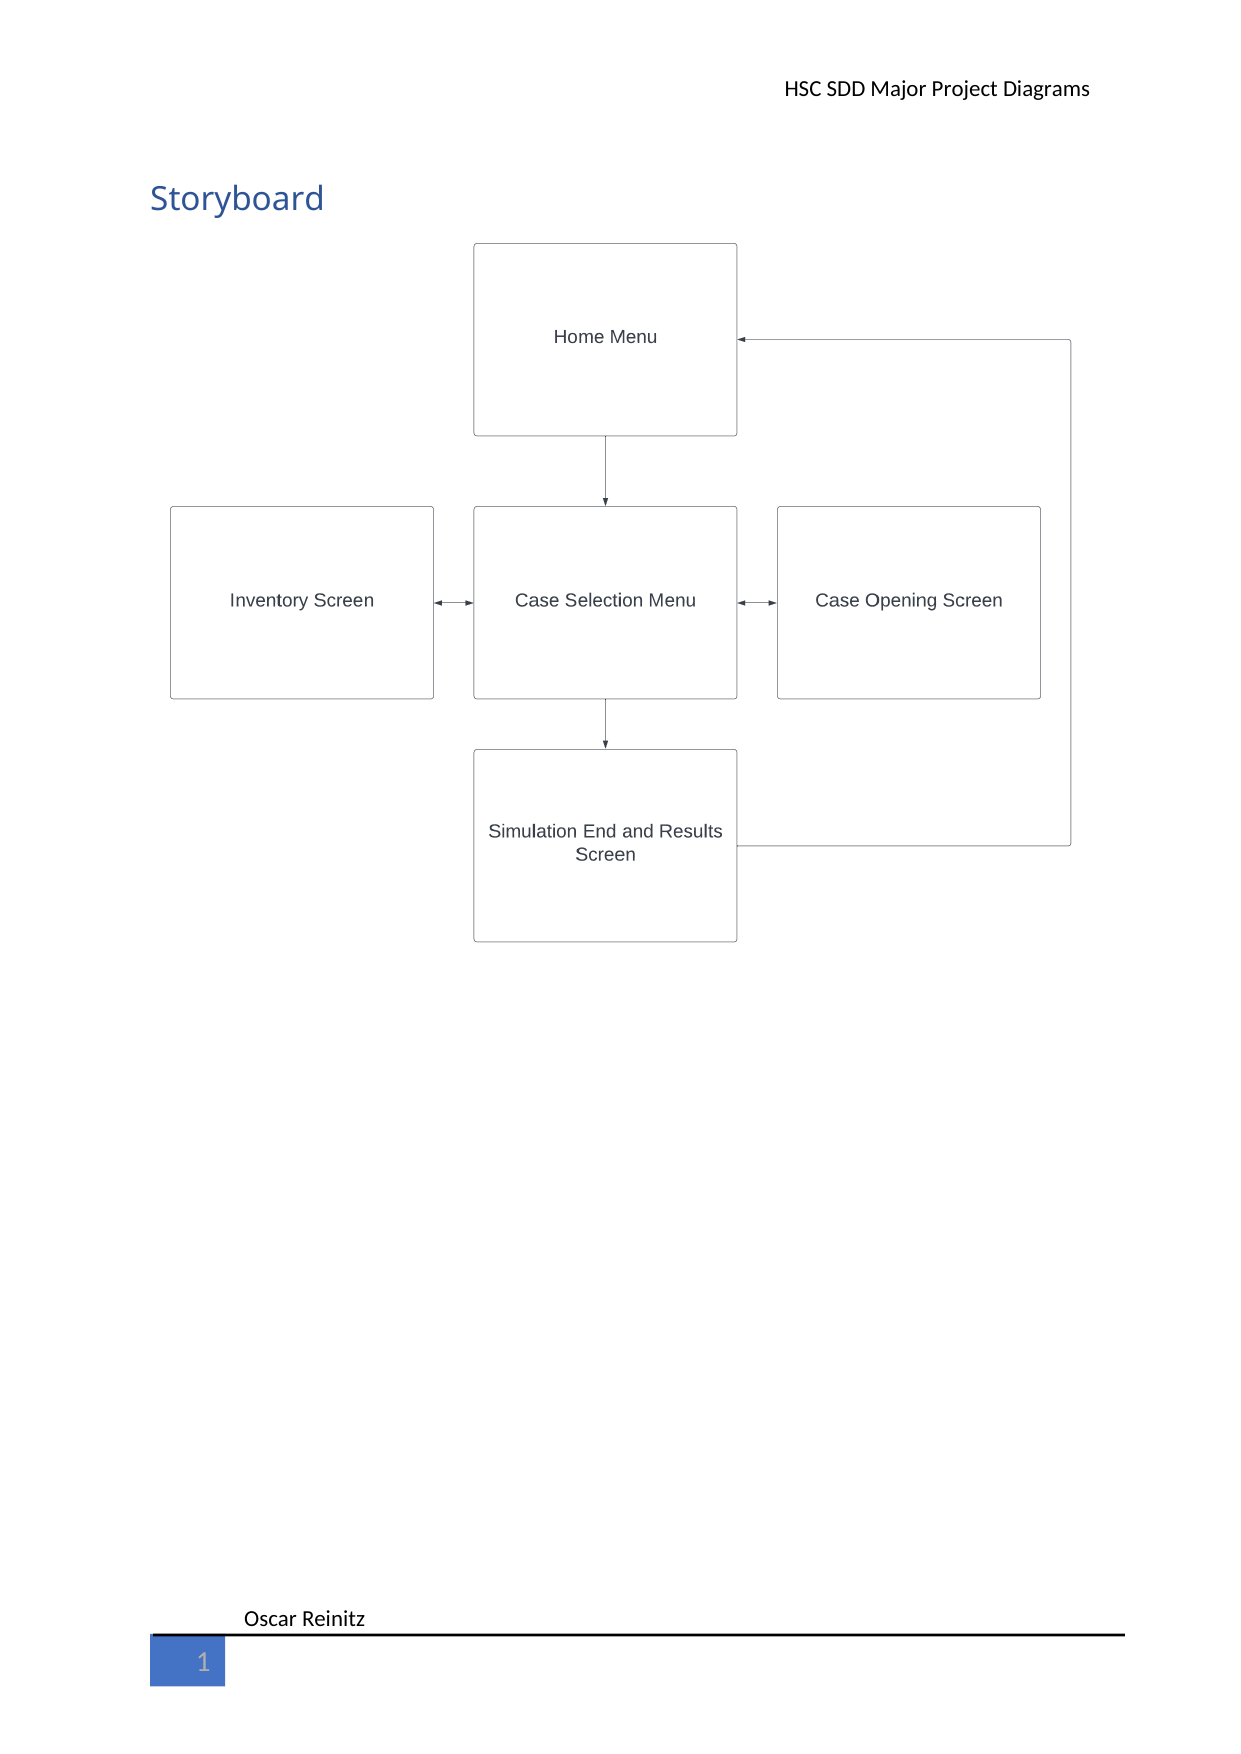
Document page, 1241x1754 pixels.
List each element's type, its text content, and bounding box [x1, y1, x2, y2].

subtitle Storyboard [150, 175, 1090, 220]
picture [150, 223, 1091, 962]
